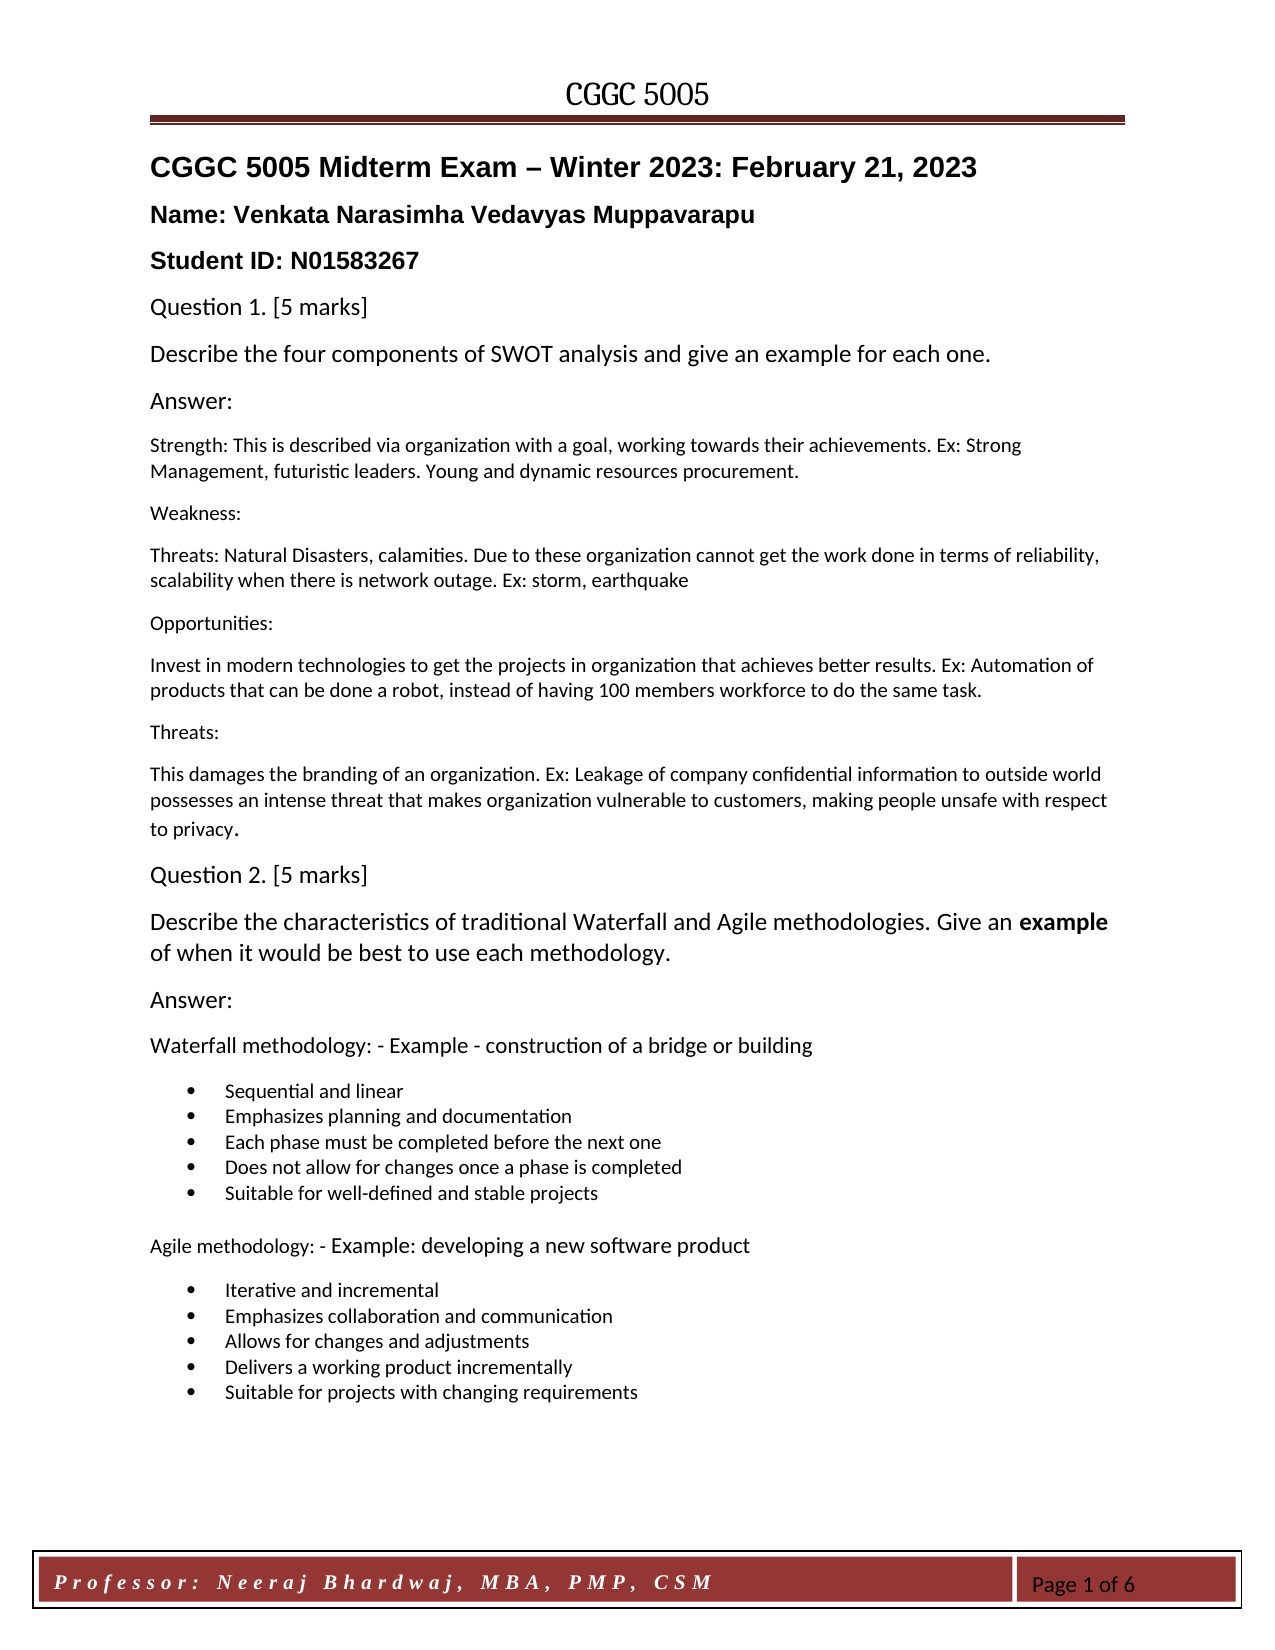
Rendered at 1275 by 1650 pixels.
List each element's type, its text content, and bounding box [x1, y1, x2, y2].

list Allows for changes and adjustments [187, 1328, 1125, 1354]
text Question 2. [5 marks] [150, 859, 1125, 890]
list Suitable for projects with changing requirements [187, 1379, 1125, 1405]
text Threats: Natural Disasters, calamities. Due to these organization cannot get the work done in terms of reliability, scalability when there is network outage. Ex: storm, earthquake [150, 542, 1125, 593]
text Question 1. [5 marks] [150, 291, 1125, 322]
text Describe the characteristics of traditional Waterfall and Agile methodologies. Give an example of when it would be best to use each methodology. [150, 907, 1125, 968]
list Sequential and linear [187, 1078, 1125, 1104]
text Opportunities: [150, 610, 1125, 635]
list Suitable for well-defined and stable projects [187, 1180, 1125, 1205]
text This damages the branding of an organization. Ex: Leakage of company confidential information to outside world possesses an intense threat that makes organization vulnerable to customers, making people unsafe with respect to privacy. [150, 761, 1125, 843]
list Emphasizes collaboration and communication [187, 1303, 1125, 1328]
list Delivers a working product incrementally [187, 1354, 1125, 1379]
text Name: Venkata Narasimha Vedavyas Muppavarapu [150, 200, 1125, 229]
text Invest in modern technologies to get the projects in organization that achieves better results. Ex: Automation of products that can be done a robot, instead of having 100 members workforce to do the same task. [150, 652, 1125, 703]
text Answer: [150, 984, 1125, 1015]
text Agile methodology: - Example: developing a new software product [150, 1231, 1125, 1259]
text Weakness: [150, 500, 1125, 526]
text Answer: [150, 385, 1125, 416]
list Iterative and incremental [187, 1278, 1125, 1303]
list Emphasizes planning and documentation [187, 1104, 1125, 1129]
list Does not allow for changes once a phase is completed [187, 1154, 1125, 1180]
text Threats: [150, 719, 1125, 745]
text Strength: This is described via organization with a goal, working towards their achievements. Ex: Strong Management, futuristic leaders. Young and dynamic resources procurement. [150, 433, 1125, 483]
text CGGC 5005 Midterm Exam – Winter 2023: February 21, 2023 [150, 150, 1125, 183]
text Student ID: N01583267 [150, 246, 1125, 274]
text Describe the four components of SWOT analysis and give an example for each one. [150, 338, 1125, 369]
list Each phase must be completed before the next one [187, 1129, 1125, 1154]
text Waterfall methodology: - Example - construction of a bridge or building [150, 1031, 1125, 1059]
